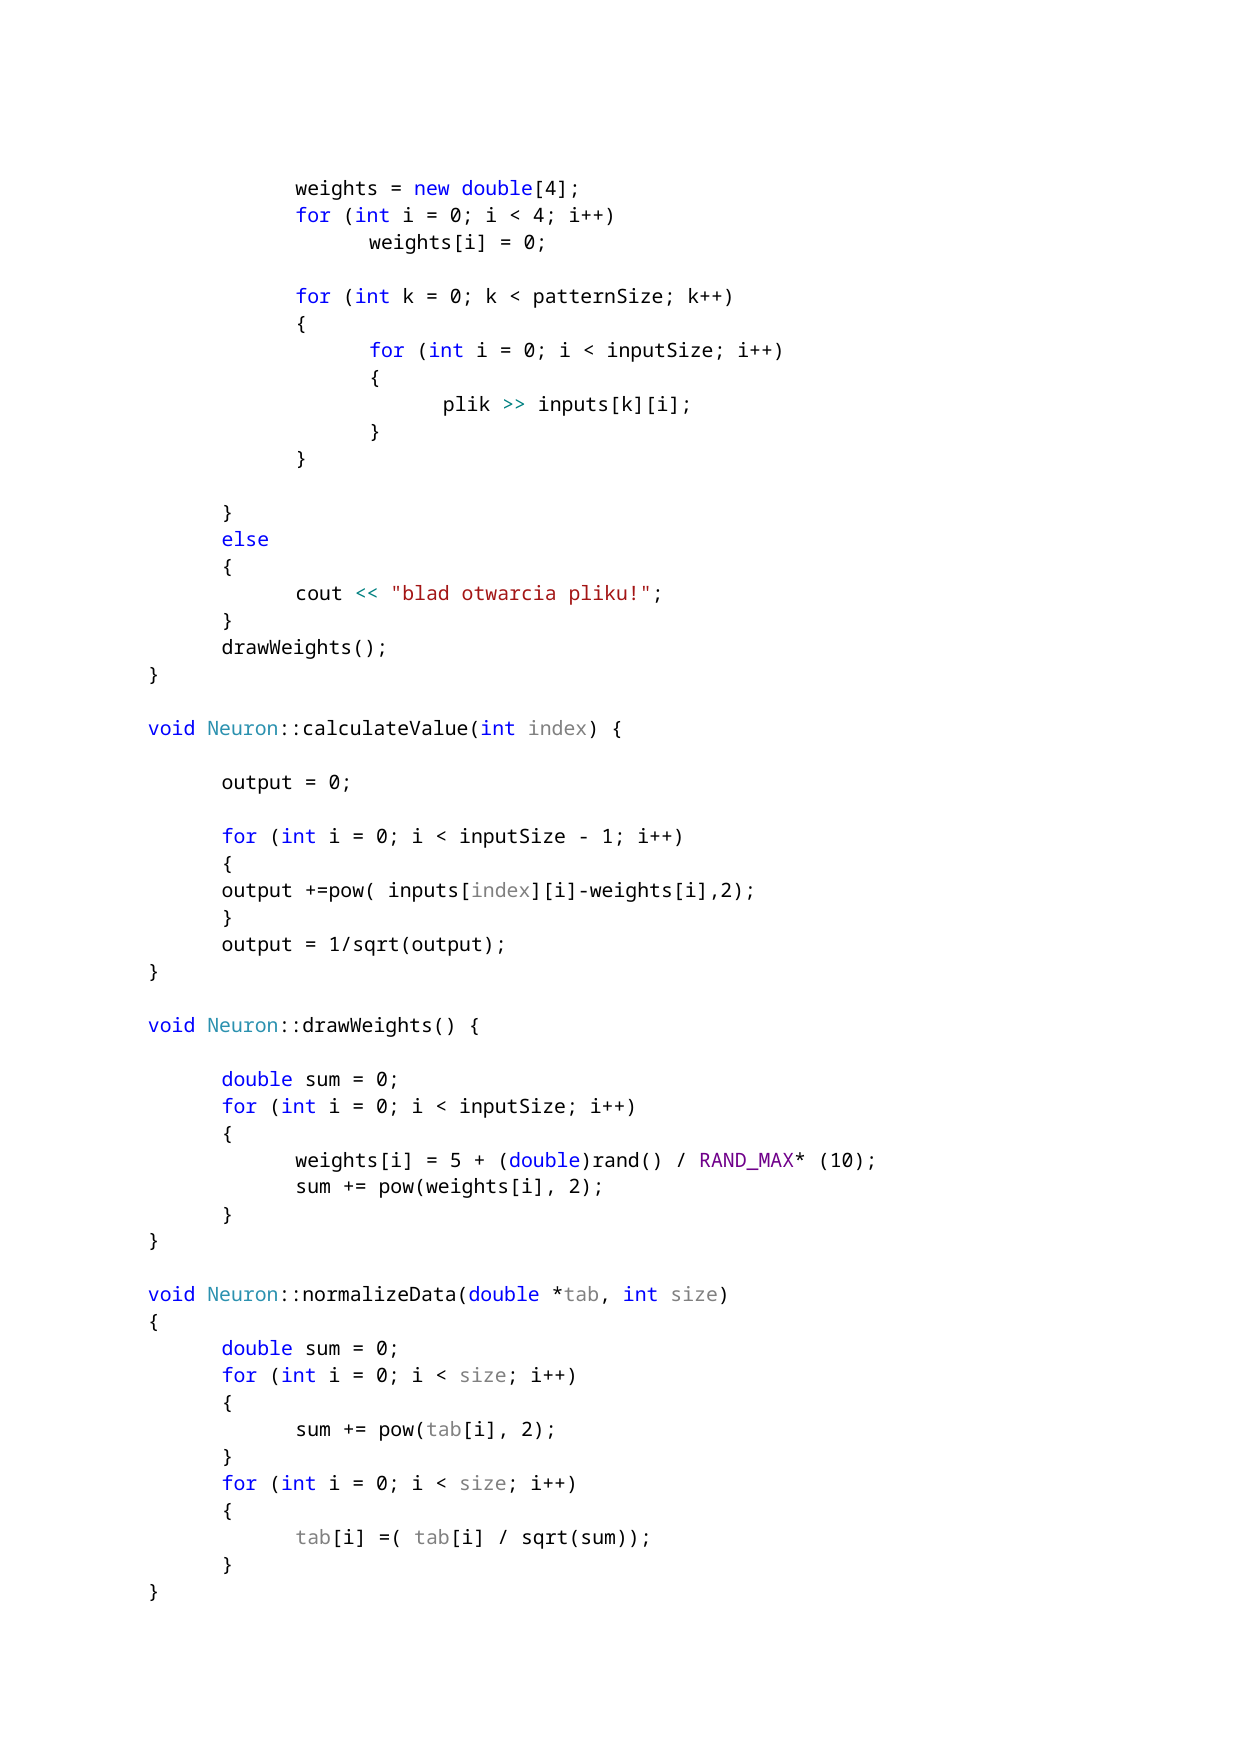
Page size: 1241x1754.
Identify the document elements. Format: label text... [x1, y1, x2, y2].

text { [148, 1308, 1093, 1335]
text { [148, 309, 1093, 336]
text } [148, 903, 1093, 930]
text } [148, 1200, 1093, 1227]
text output = 0; [148, 768, 1093, 795]
text for (int k = 0; k < patternSize; k++) [148, 282, 1093, 309]
text } [148, 660, 1093, 687]
text { [148, 552, 1093, 579]
text drawWeights(); [148, 633, 1093, 660]
text else [148, 525, 1093, 552]
text for (int i = 0; i < size; i++) [148, 1469, 1093, 1497]
text for (int i = 0; i < 4; i++) [148, 202, 1093, 228]
text output +=pow( inputs[index][i]-weights[i],2); [148, 876, 1093, 903]
text double sum = 0; [148, 1065, 1093, 1092]
text for (int i = 0; i < inputSize - 1; i++) [148, 822, 1093, 849]
text } [148, 1551, 1093, 1577]
text weights = new double[4]; [148, 174, 1093, 202]
text output = 1/sqrt(output); [148, 930, 1093, 957]
text { [148, 363, 1093, 390]
text plik >> inputs[k][i]; [148, 390, 1093, 417]
text void Neuron::calculateValue(int index) { [148, 714, 1093, 741]
text { [148, 1497, 1093, 1523]
text tab[i] =( tab[i] / sqrt(sum)); [148, 1523, 1093, 1551]
text } [148, 1227, 1093, 1254]
text } [148, 957, 1093, 984]
text } [148, 1577, 1093, 1604]
text for (int i = 0; i < inputSize; i++) [148, 1092, 1093, 1119]
text cout << "blad otwarcia pliku!"; [148, 579, 1093, 606]
text weights[i] = 0; [148, 228, 1093, 256]
text } [148, 1443, 1093, 1469]
text { [148, 1389, 1093, 1416]
text { [148, 849, 1093, 876]
text weights[i] = 5 + (double)rand() / RAND_MAX* (10); [148, 1146, 1093, 1173]
text } [148, 444, 1093, 471]
text sum += pow(tab[i], 2); [148, 1416, 1093, 1443]
text for (int i = 0; i < size; i++) [148, 1362, 1093, 1389]
text } [148, 606, 1093, 633]
text sum += pow(weights[i], 2); [148, 1173, 1093, 1200]
text } [148, 417, 1093, 444]
text void Neuron::normalizeData(double *tab, int size) [148, 1281, 1093, 1308]
text { [148, 1119, 1093, 1146]
text void Neuron::drawWeights() { [148, 1011, 1093, 1038]
text } [148, 498, 1093, 525]
text double sum = 0; [148, 1335, 1093, 1362]
text for (int i = 0; i < inputSize; i++) [148, 336, 1093, 363]
